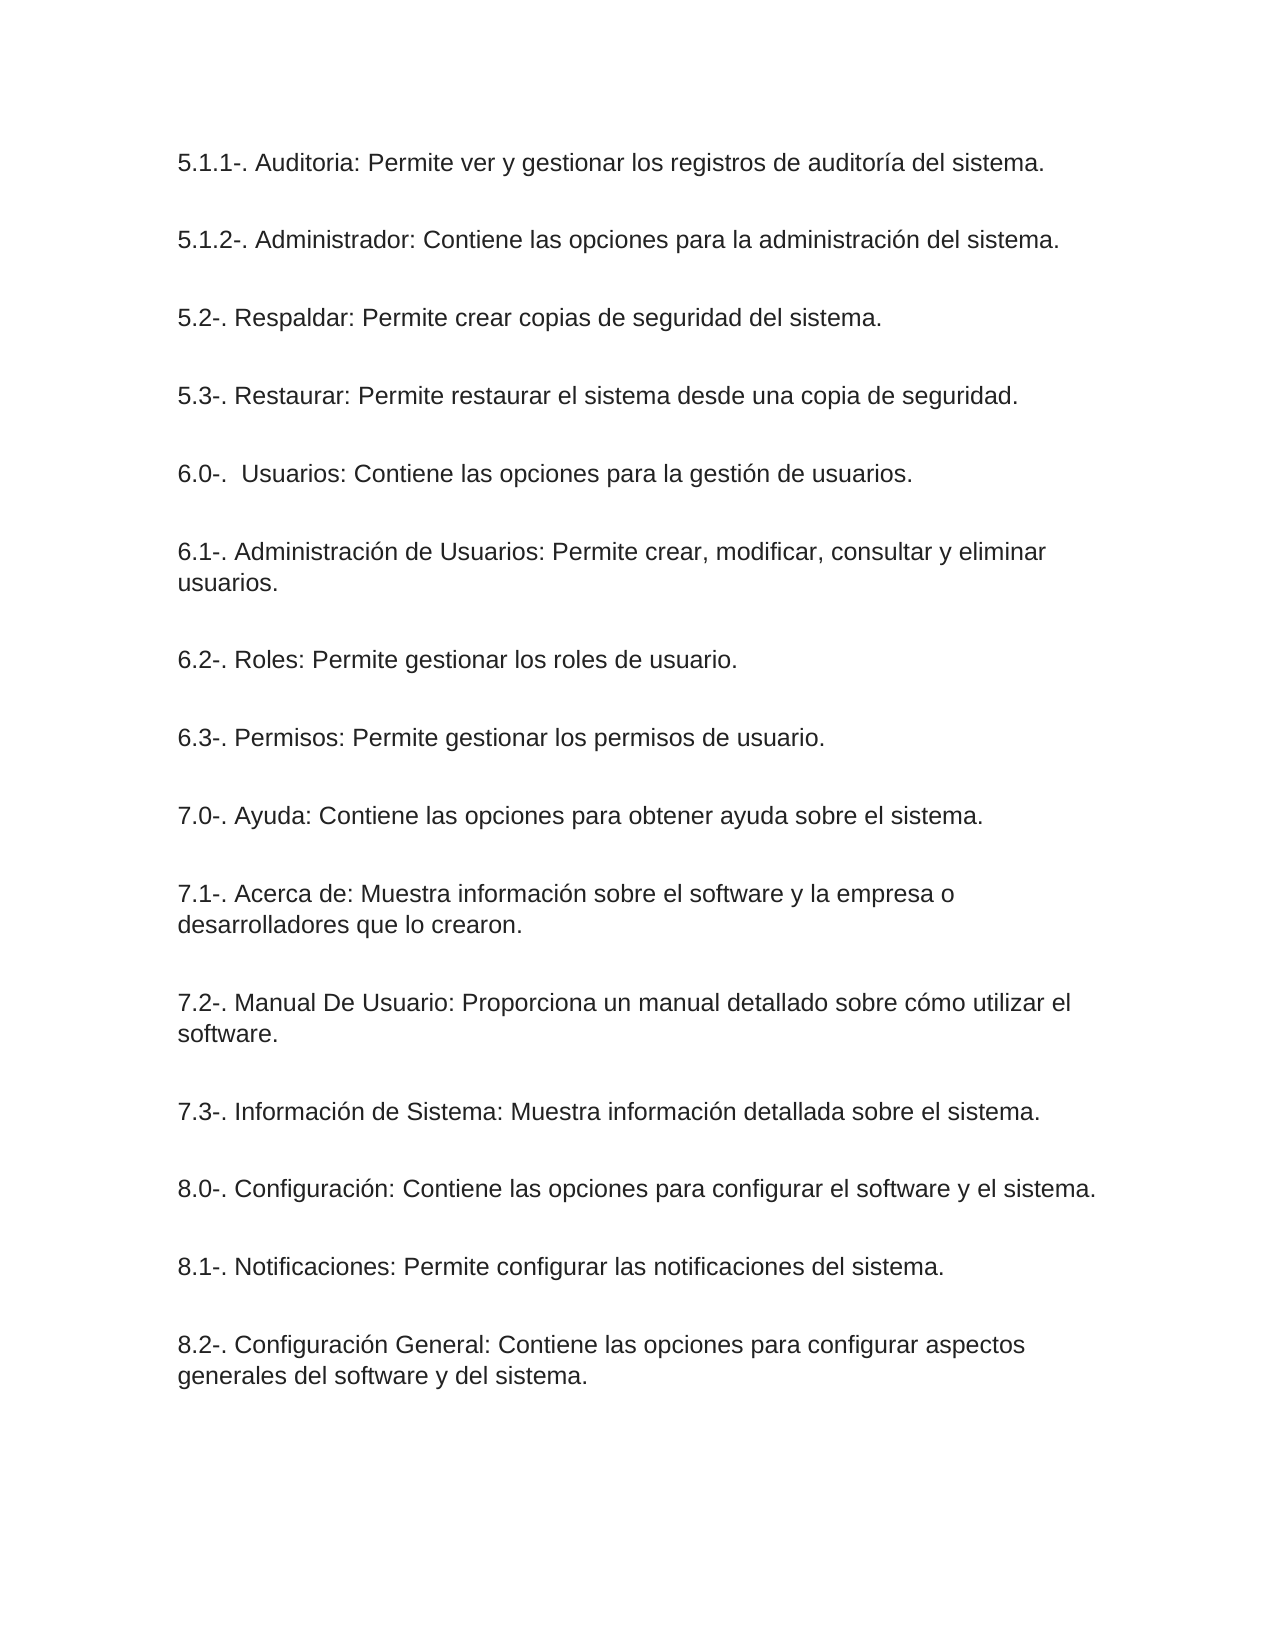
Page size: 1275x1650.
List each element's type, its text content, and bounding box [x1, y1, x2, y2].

text 8.0-. Configuración: Contiene las opciones para configurar el software y el sistema. [177, 1174, 1098, 1233]
text 6.3-. Permisos: Permite gestionar los permisos de usuario. [177, 723, 1098, 782]
text 5.2-. Respaldar: Permite crear copias de seguridad del sistema. [177, 303, 1098, 362]
text 7.0-. Ayuda: Contiene las opciones para obtener ayuda sobre el sistema. [177, 801, 1098, 860]
text 6.0-. Usuarios: Contiene las opciones para la gestión de usuarios. [177, 459, 1098, 518]
text 6.2-. Roles: Permite gestionar los roles de usuario. [177, 646, 1098, 704]
text 7.3-. Información de Sistema: Muestra información detallada sobre el sistema. [177, 1097, 1098, 1156]
text 5.3-. Restaurar: Permite restaurar el sistema desde una copia de seguridad. [177, 381, 1098, 440]
text 6.1-. Administración de Usuarios: Permite crear, modificar, consultar y eliminar usuarios. [177, 537, 1098, 627]
text 7.2-. Manual De Usuario: Proporciona un manual detallado sobre cómo utilizar el software. [177, 988, 1098, 1078]
text 8.2-. Configuración General: Contiene las opciones para configurar aspectos generales del software y del sistema. [177, 1330, 1098, 1420]
text 7.1-. Acerca de: Muestra información sobre el software y la empresa o desarrolladores que lo crearon. [177, 879, 1098, 969]
text 5.1.1-. Auditoria: Permite ver y gestionar los registros de auditoría del sistema. [177, 148, 1098, 207]
text 8.1-. Notificaciones: Permite configurar las notificaciones del sistema. [177, 1252, 1098, 1311]
text 5.1.2-. Administrador: Contiene las opciones para la administración del sistema. [177, 225, 1098, 284]
